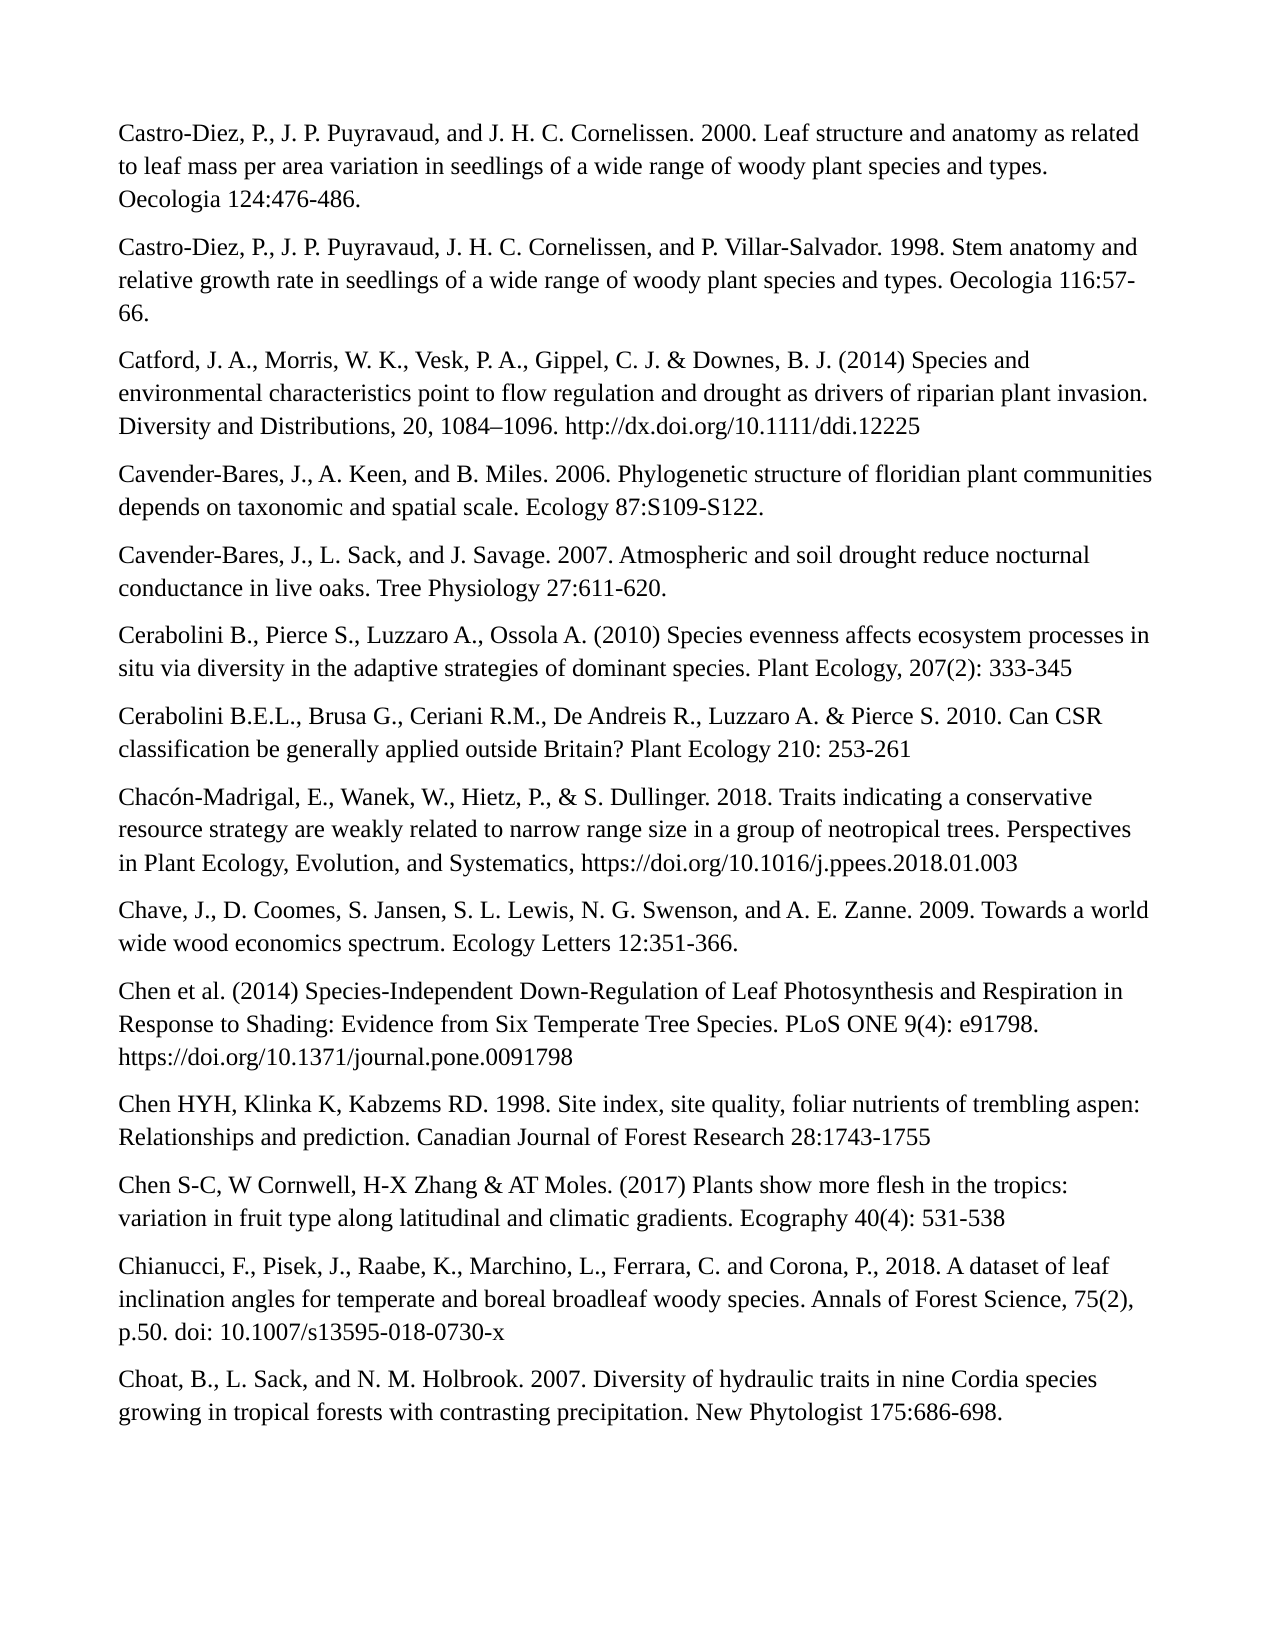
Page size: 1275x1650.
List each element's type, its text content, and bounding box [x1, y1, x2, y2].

text Chianucci, F., Pisek, J., Raabe, K., Marchino, L., Ferrara, C. and Corona, P., 2018. A dataset of leaf inclination angles for temperate and boreal broadleaf woody species. Annals of Forest Science, 75(2), p.50. doi: 10.1007/s13595-018-0730-x [118, 1251, 1157, 1346]
text Cavender-Bares, J., L. Sack, and J. Savage. 2007. Atmospheric and soil drought reduce nocturnal conductance in live oaks. Tree Physiology 27:611-620. [118, 540, 1157, 601]
text Chen S-C, W Cornwell, H-X Zhang & AT Moles. (2017) Plants show more flesh in the tropics: variation in fruit type along latitudinal and climatic gradients. Ecography 40(4): 531-538 [118, 1170, 1157, 1232]
text Choat, B., L. Sack, and N. M. Holbrook. 2007. Diversity of hydraulic traits in nine Cordia species growing in tropical forests with contrasting precipitation. New Phytologist 175:686-698. [118, 1364, 1157, 1426]
text Chen HYH, Klinka K, Kabzems RD. 1998. Site index, site quality, foliar nutrients of trembling aspen: Relationships and prediction. Canadian Journal of Forest Research 28:1743-1755 [118, 1089, 1157, 1151]
text Cerabolini B., Pierce S., Luzzaro A., Ossola A. (2010) Species evenness affects ecosystem processes in situ via diversity in the adaptive strategies of dominant species. Plant Ecology, 207(2): 333-345 [118, 620, 1157, 682]
text Cavender-Bares, J., A. Keen, and B. Miles. 2006. Phylogenetic structure of floridian plant communities depends on taxonomic and spatial scale. Ecology 87:S109-S122. [118, 459, 1157, 521]
text Castro-Diez, P., J. P. Puyravaud, J. H. C. Cornelissen, and P. Villar-Salvador. 1998. Stem anatomy and relative growth rate in seedlings of a wide range of woody plant species and types. Oecologia 116:57-66. [118, 232, 1157, 327]
text Catford, J. A., Morris, W. K., Vesk, P. A., Gippel, C. J. & Downes, B. J. (2014) Species and environmental characteristics point to flow regulation and drought as drivers of riparian plant invasion. Diversity and Distributions, 20, 1084–1096. http://dx.doi.org/10.1111/ddi.12225 [118, 345, 1157, 440]
text Chacón-Madrigal, E., Wanek, W., Hietz, P., & S. Dullinger. 2018. Traits indicating a conservative resource strategy are weakly related to narrow range size in a group of neotropical trees. Perspectives in Plant Ecology, Evolution, and Systematics, https://doi.org/10.1016/j.ppees.2018.01.003 [118, 782, 1157, 876]
text Chave, J., D. Coomes, S. Jansen, S. L. Lewis, N. G. Swenson, and A. E. Zanne. 2009. Towards a world wide wood economics spectrum. Ecology Letters 12:351-366. [118, 895, 1157, 957]
text Cerabolini B.E.L., Brusa G., Ceriani R.M., De Andreis R., Luzzaro A. & Pierce S. 2010. Can CSR classification be generally applied outside Britain? Plant Ecology 210: 253-261 [118, 701, 1157, 763]
text Castro-Diez, P., J. P. Puyravaud, and J. H. C. Cornelissen. 2000. Leaf structure and anatomy as related to leaf mass per area variation in seedlings of a wide range of woody plant species and types. Oecologia 124:476-486. [118, 118, 1157, 213]
text Chen et al. (2014) Species-Independent Down-Regulation of Leaf Photosynthesis and Respiration in Response to Shading: Evidence from Six Temperate Tree Species. PLoS ONE 9(4): e91798. https://doi.org/10.1371/journal.pone.0091798 [118, 976, 1157, 1071]
